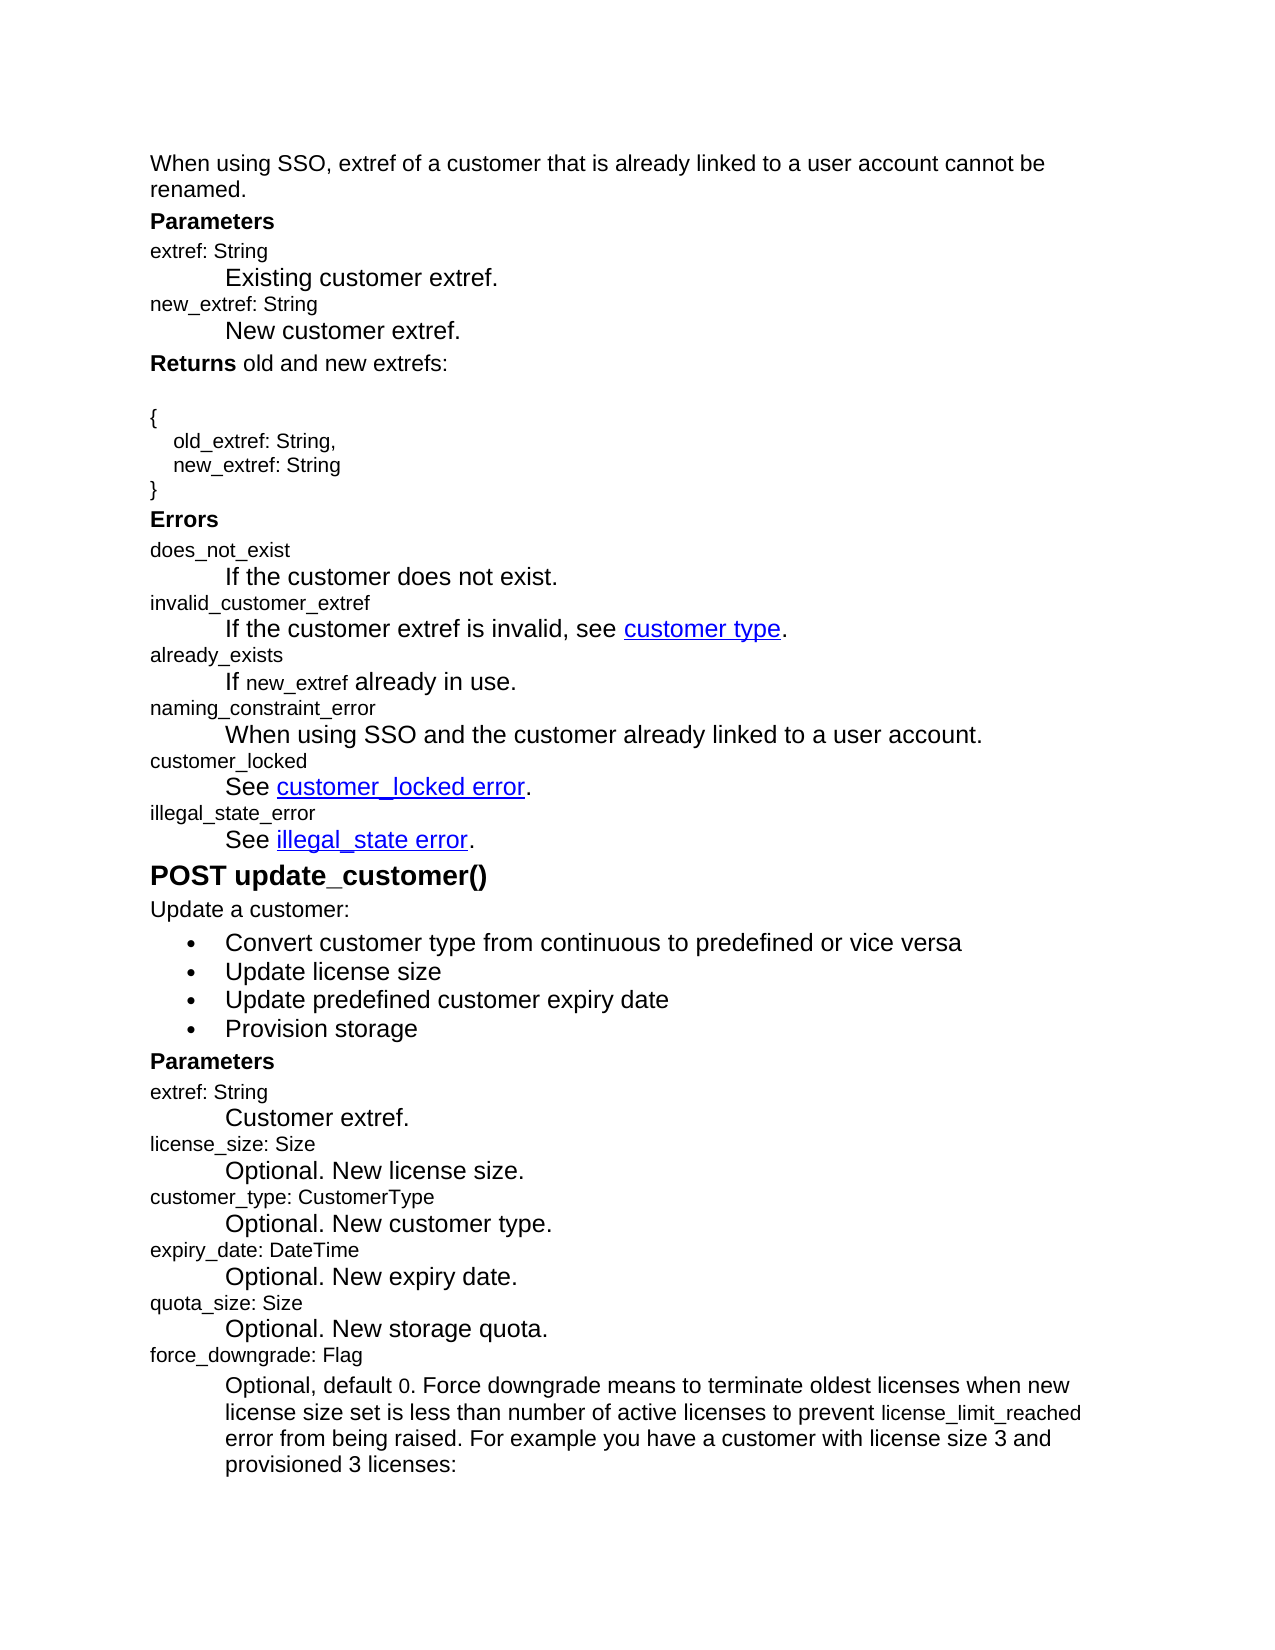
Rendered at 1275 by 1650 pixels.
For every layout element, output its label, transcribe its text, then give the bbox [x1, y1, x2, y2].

text does_not_exist [150, 538, 1125, 562]
text illegal_state_error [150, 801, 1125, 825]
text invalid_customer_extref [150, 590, 1125, 614]
text When using SSO, extref of a customer that is already linked to a user account cannot be renamed. [150, 150, 1125, 203]
subtitle POST update_customer() [150, 859, 1125, 891]
list Update predefined customer expiry date [187, 985, 1125, 1014]
text When using SSO and the customer already linked to a user account. [225, 720, 1125, 748]
text extref: String [150, 239, 1125, 263]
text Optional. New customer type. [225, 1209, 1125, 1238]
text Returns old and new extrefs: [150, 350, 1125, 376]
text extref: String [150, 1079, 1125, 1103]
text If the customer extref is invalid, see customer type. [225, 614, 1125, 643]
text Update a customer: [150, 896, 1125, 923]
text } [150, 477, 1125, 501]
text Optional. New expiry date. [225, 1262, 1125, 1290]
text If new_extref already in use. [225, 667, 1125, 696]
text Optional, default 0. Force downgrade means to terminate oldest licenses when new license size set is less than number of active licenses to prevent license_limit_reached error from being raised. For example you have a customer with license size 3 and provisioned 3 licenses: [225, 1372, 1125, 1477]
text See customer_locked error. [225, 772, 1125, 801]
text Optional. New license size. [225, 1156, 1125, 1185]
text already_exists [150, 643, 1125, 667]
list Convert customer type from continuous to predefined or vice versa [187, 928, 1125, 957]
list Update license size [187, 957, 1125, 985]
text Existing customer extref. [225, 263, 1125, 292]
text New customer extref. [225, 316, 1125, 345]
text old_extref: String, [150, 429, 1125, 453]
text Optional. New storage quota. [225, 1314, 1125, 1343]
text expiry_date: DateTime [150, 1238, 1125, 1262]
text { [150, 405, 1125, 429]
text license_size: Size [150, 1132, 1125, 1156]
text customer_type: CustomerType [150, 1185, 1125, 1209]
text Parameters [150, 208, 1125, 234]
text Errors [150, 506, 1125, 532]
text If the customer does not exist. [225, 562, 1125, 590]
text customer_locked [150, 748, 1125, 772]
text Parameters [150, 1048, 1125, 1074]
text new_extref: String [150, 453, 1125, 477]
text Customer extref. [225, 1103, 1125, 1132]
text new_extref: String [150, 292, 1125, 316]
text force_downgrade: Flag [150, 1343, 1125, 1367]
list Provision storage [187, 1014, 1125, 1043]
text naming_constraint_error [150, 696, 1125, 720]
text See illegal_state error. [225, 825, 1125, 854]
text quota_size: Size [150, 1290, 1125, 1314]
